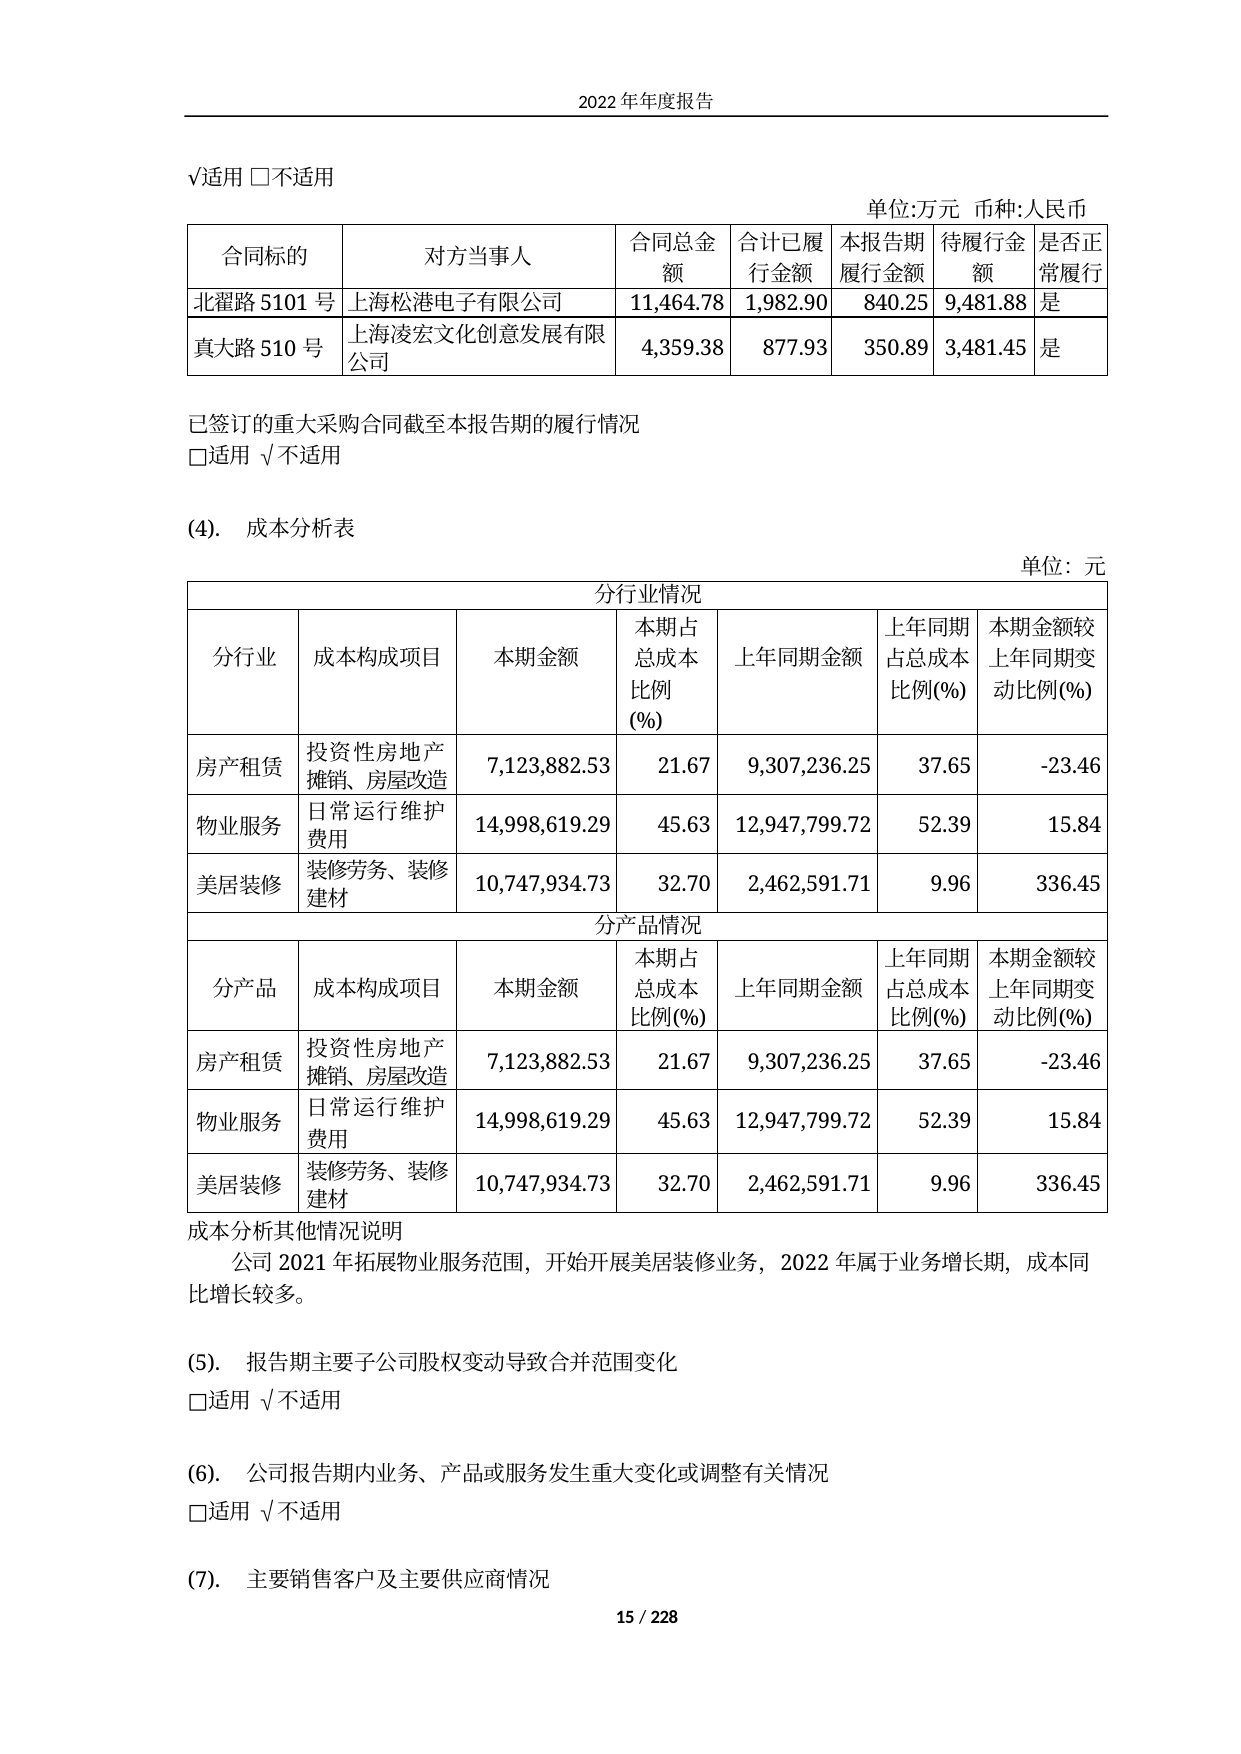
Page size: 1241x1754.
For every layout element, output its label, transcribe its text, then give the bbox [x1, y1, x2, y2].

text √适用 □不适用 [187, 160, 1130, 192]
table_cell 877.93 [731, 318, 831, 375]
table_cell 11,464.78 [616, 289, 730, 316]
table_cell 本期金额 [457, 610, 616, 734]
table_cell 336.45 [978, 854, 1107, 912]
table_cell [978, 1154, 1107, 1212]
table_cell 350.89 [832, 318, 933, 375]
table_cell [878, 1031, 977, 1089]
table_header 合同总金额 [616, 225, 730, 288]
table_header 待履行金额 [934, 225, 1034, 288]
table_cell -23.46 [978, 735, 1107, 793]
table_cell 真大路 510 号 [188, 318, 342, 375]
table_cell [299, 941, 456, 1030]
table_cell 12,947,799.72 [718, 795, 877, 852]
table_cell 分行业 [188, 610, 298, 734]
list 成本分析表 [187, 511, 1130, 543]
table_cell 是 [1035, 289, 1107, 316]
table_cell 37.65 [878, 735, 977, 793]
text 单位:万元 币种:人民币 [867, 192, 1130, 224]
table_cell 52.39 [878, 795, 977, 852]
table_cell 14,998,619.29 [457, 795, 616, 852]
table_cell 分产品 [188, 941, 298, 1030]
table_cell 9,307,236.25 [718, 735, 877, 793]
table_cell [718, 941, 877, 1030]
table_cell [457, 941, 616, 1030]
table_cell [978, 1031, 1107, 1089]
table_cell 物业服务 [188, 795, 298, 852]
table_header 本报告期履行金额 [832, 225, 933, 288]
table_header 是否正常履行 [1035, 225, 1107, 288]
table_cell 上海松港电子有限公司 [343, 289, 615, 316]
table_cell 15.84 [978, 795, 1107, 852]
list 报告期主要子公司股权变动导致合并范围变化 [187, 1345, 1130, 1377]
table_cell 上海凌宏文化创意发展有限 公司 [343, 318, 615, 375]
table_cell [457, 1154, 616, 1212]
table_cell 3,481.45 [934, 318, 1034, 375]
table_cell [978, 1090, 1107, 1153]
table_cell 32.70 [617, 854, 717, 912]
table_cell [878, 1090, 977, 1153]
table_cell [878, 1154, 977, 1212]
table_cell 21.67 [617, 735, 717, 793]
table_cell 装修劳务、装修 建材 [299, 854, 456, 912]
table_header 分行业情况 [188, 582, 1107, 609]
text 公司 2021 年拓展物业服务范围，开始开展美居装修业务，2022 年属于业务增长期，成本同比增长较多。 [187, 1246, 1108, 1309]
text □适用 √不适用 [187, 1383, 1130, 1415]
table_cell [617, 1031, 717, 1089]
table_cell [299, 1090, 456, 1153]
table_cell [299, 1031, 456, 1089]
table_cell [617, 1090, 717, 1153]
table_cell 2,462,591.71 [718, 854, 877, 912]
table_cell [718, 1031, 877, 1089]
table_cell 1,982.90 [731, 289, 831, 316]
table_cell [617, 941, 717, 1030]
table_cell 分产品情况 [188, 913, 1107, 940]
table_cell 7,123,882.53 [457, 735, 616, 793]
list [187, 1562, 554, 1594]
text □适用 √不适用 [187, 1494, 1130, 1526]
table_cell 10,747,934.73 [457, 854, 616, 912]
table_cell 美居装修 [188, 854, 298, 912]
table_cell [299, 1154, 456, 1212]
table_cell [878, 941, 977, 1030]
table_cell 投资性房地产 摊销、房屋改造 [299, 735, 456, 793]
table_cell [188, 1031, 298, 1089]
table_cell 是 [1035, 318, 1107, 375]
table_header 合计已履行金额 [731, 225, 831, 288]
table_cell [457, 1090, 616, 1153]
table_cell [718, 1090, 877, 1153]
table_cell 45.63 [617, 795, 717, 852]
table_cell 4,359.38 [616, 318, 730, 375]
table_cell 9.96 [878, 854, 977, 912]
list 公司报告期内业务、产品或服务发生重大变化或调整有关情况 [187, 1456, 1130, 1487]
table_header 合同标的 [188, 225, 342, 288]
text □适用 √不适用 [187, 438, 1130, 470]
table_cell 房产租赁 [188, 735, 298, 793]
text 单位：元 [1020, 549, 1130, 581]
table_cell 840.25 [832, 289, 933, 316]
table_cell 北翟路 5101 号 [188, 289, 342, 316]
table_cell 9,481.88 [934, 289, 1034, 316]
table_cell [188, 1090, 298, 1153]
text 成本分析其他情况说明 [187, 1214, 1130, 1245]
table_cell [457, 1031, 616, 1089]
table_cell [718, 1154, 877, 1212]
table_header 对方当事人 [343, 225, 615, 288]
table_cell 本期金额较 上年同期变动比例(%) [978, 610, 1107, 734]
table_cell 上年同期金额 [718, 610, 877, 734]
table_cell 本期占 总成本比例(%) [617, 610, 717, 734]
text 已签订的重大采购合同截至本报告期的履行情况 [187, 407, 1130, 438]
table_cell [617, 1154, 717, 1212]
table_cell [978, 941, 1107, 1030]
table_cell 上年同期 占总成本比例(%) [878, 610, 977, 734]
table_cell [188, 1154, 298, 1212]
table_cell 日常运行维护 费用 [299, 795, 456, 852]
table_cell 成本构成项目 [299, 610, 456, 734]
